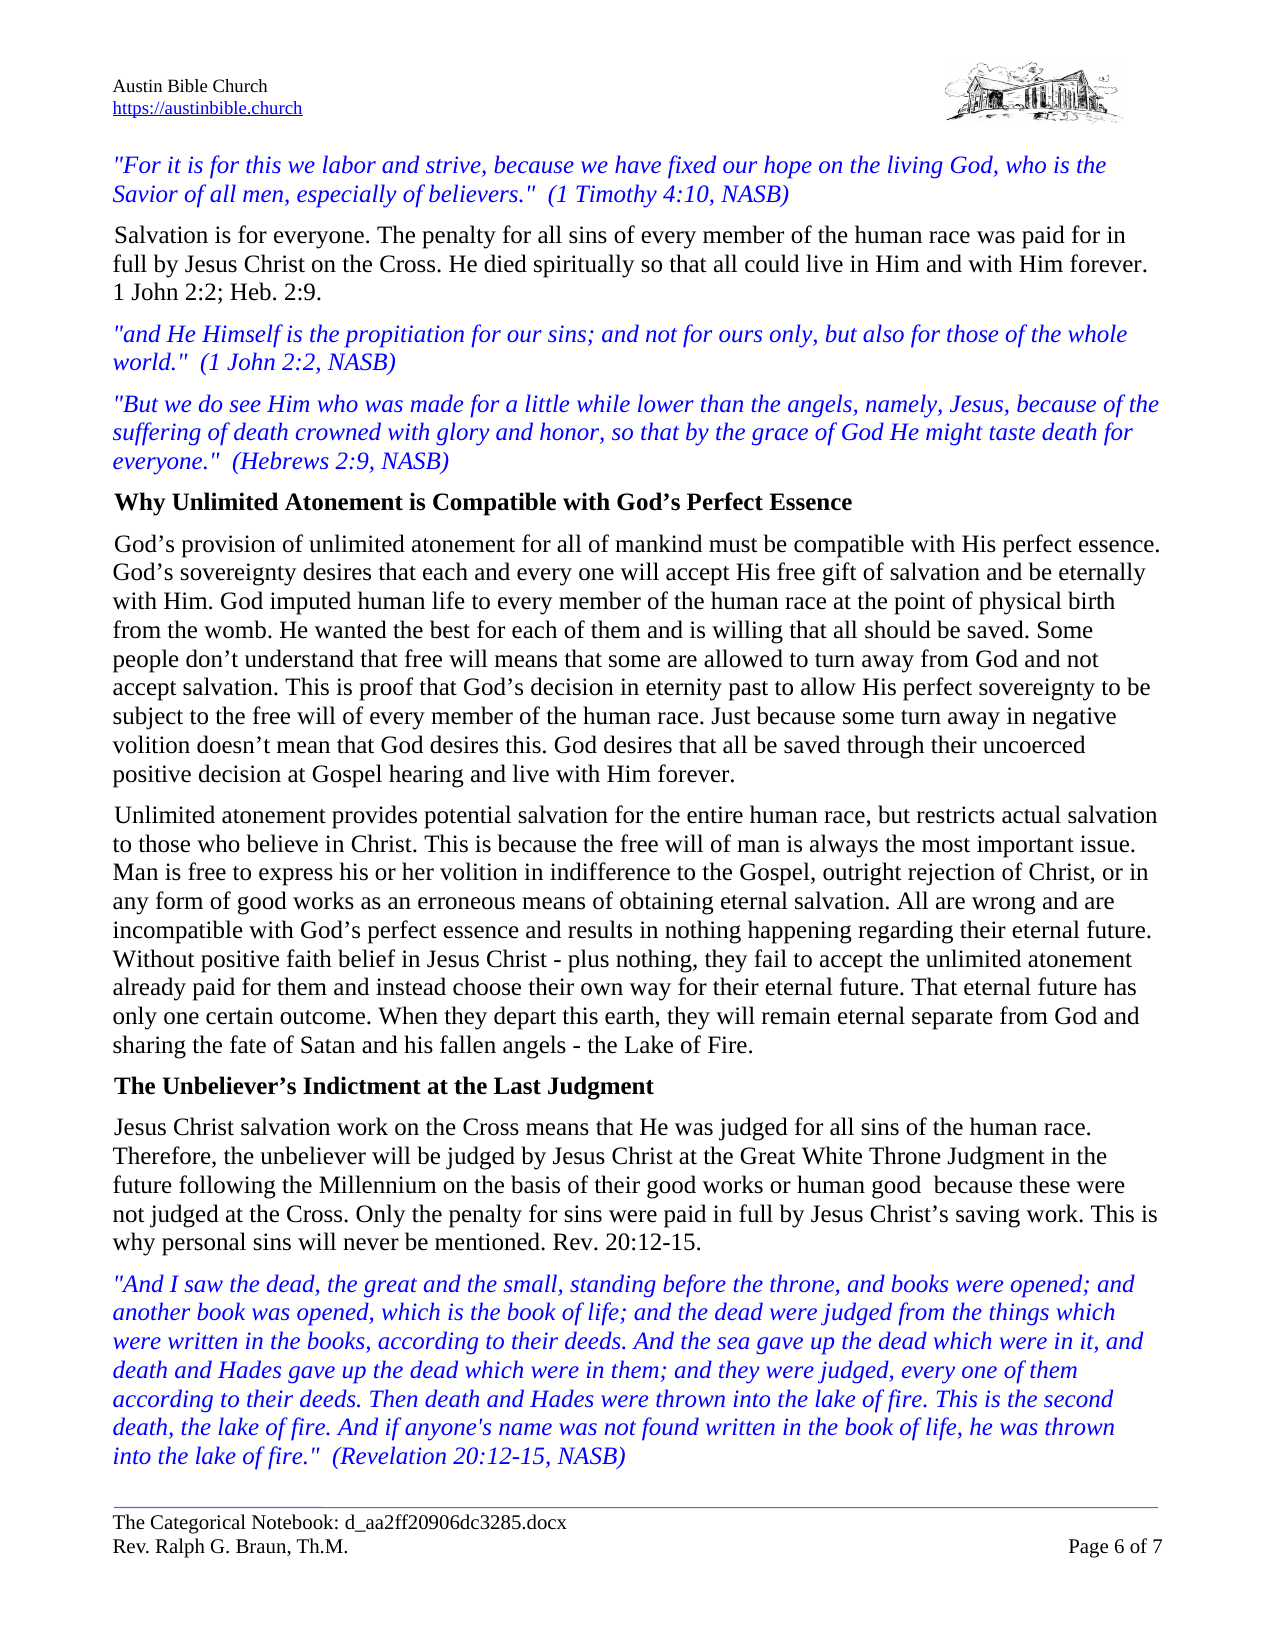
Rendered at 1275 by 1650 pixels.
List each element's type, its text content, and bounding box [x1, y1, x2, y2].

text God’s provision of unlimited atonement for all of mankind must be compatible with His perfect essence. God’s sovereignty desires that each and every one will accept His free gift of salvation and be eternally with Him. God imputed human life to every member of the human race at the point of physical birth from the womb. He wanted the best for each of them and is willing that all should be saved. Some people don’t understand that free will means that some are allowed to turn away from God and not accept salvation. This is proof that God’s decision in eternity past to allow His perfect sovereignty to be subject to the free will of every member of the human race. Just because some turn away in negative volition doesn’t mean that God desires this. God desires that all be saved through their uncoerced positive decision at Gospel hearing and live with Him forever. [112, 529, 1162, 787]
text Salvation is for everyone. The penalty for all sins of every member of the human race was paid for in full by Jesus Christ on the Cross. He died spiritually so that all could live in Him and with Him forever. 1 John 2:2; Heb. 2:9. [112, 220, 1162, 306]
text Jesus Christ salvation work on the Cross means that He was judged for all sins of the human race. Therefore, the unbeliever will be judged by Jesus Christ at the Great White Throne Judgment in the future following the Millennium on the basis of their good works or human good because these were not judged at the Cross. Only the penalty for sins were paid in full by Jesus Christ’s saving work. This is why personal sins will never be mentioned. Rev. 20:12-15. [112, 1112, 1162, 1256]
text "And I saw the dead, the great and the small, standing before the throne, and books were opened; and another book was opened, which is the book of life; and the dead were judged from the things which were written in the books, according to their deeds. And the sea gave up the dead which were in it, and death and Hades gave up the dead which were in them; and they were judged, every one of them according to their deeds. Then death and Hades were thrown into the lake of fire. This is the second death, the lake of fire. And if anyone's name was not found written in the book of life, he was thrown into the lake of fire." (Revelation 20:12-15, NASB) [112, 1269, 1162, 1470]
text The Unbeliever’s Indictment at the Last Judgment [112, 1071, 1162, 1100]
text "and He Himself is the propitiation for our sins; and not for ours only, but also for those of the whole world." (1 John 2:2, NASB) [112, 319, 1162, 376]
text "But we do see Him who was made for a little while lower than the angels, namely, Jesus, because of the suffering of death crowned with glory and honor, so that by the grace of God He might taste death for everyone." (Hebrews 2:9, NASB) [112, 389, 1162, 475]
text "For it is for this we labor and strive, because we have fixed our hope on the living God, who is the Savior of all men, especially of believers." (1 Timothy 4:10, NASB) [112, 150, 1162, 207]
picture [944, 58, 1124, 125]
text Unlimited atonement provides potential salvation for the entire human race, but restricts actual salvation to those who believe in Christ. This is because the free will of man is always the most important issue. Man is free to express his or her volition in indifference to the Gospel, outright rejection of Christ, or in any form of good works as an erroneous means of obtaining eternal salvation. All are wrong and are incompatible with God’s perfect essence and results in nothing happening regarding their eternal future. Without positive faith belief in Jesus Christ - plus nothing, they fail to accept the unlimited atonement already paid for them and instead choose their own way for their eternal future. That eternal future has only one certain outcome. When they depart this earth, they will remain eternal separate from God and sharing the fate of Satan and his fallen angels - the Lake of Fire. [112, 800, 1162, 1059]
text Why Unlimited Atonement is Compatible with God’s Perfect Essence [112, 487, 1162, 516]
